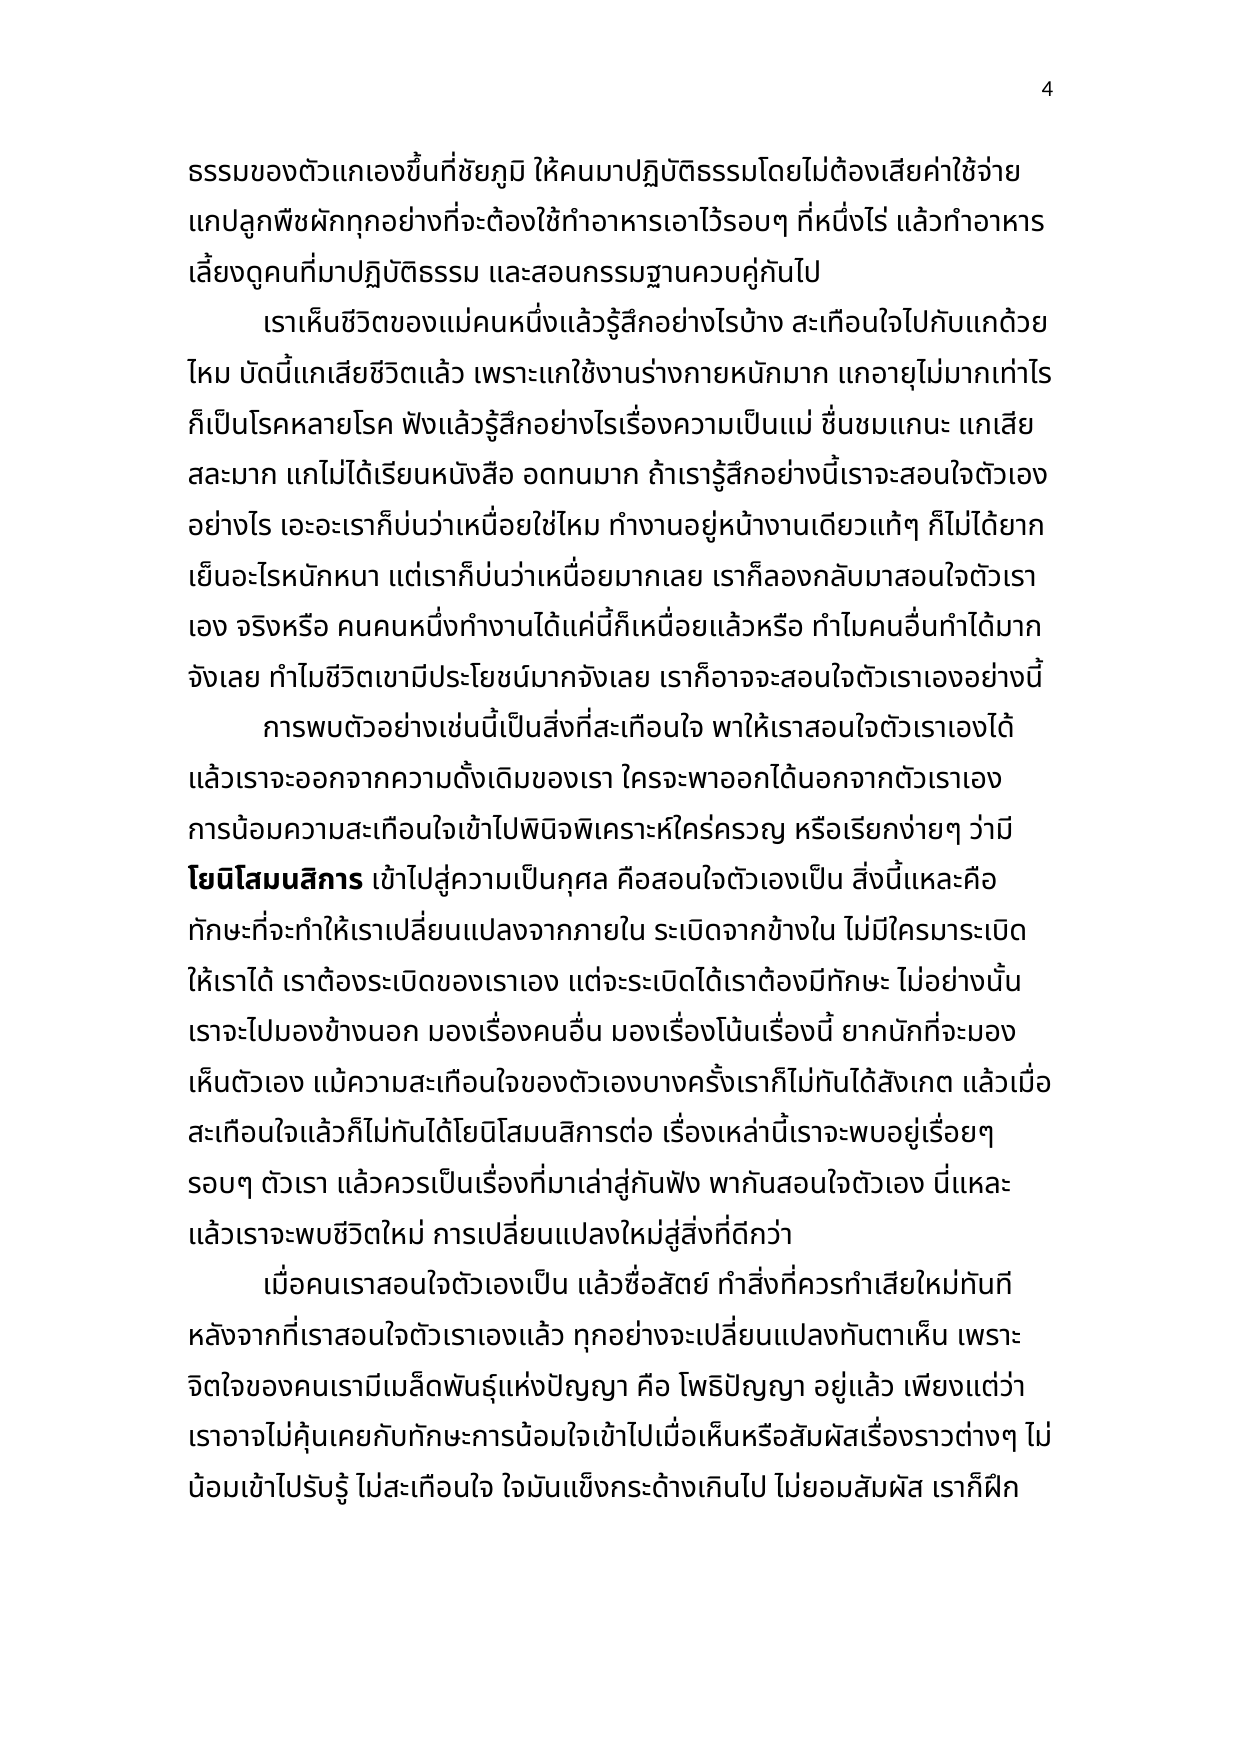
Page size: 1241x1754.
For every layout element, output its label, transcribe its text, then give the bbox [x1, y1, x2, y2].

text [187, 150, 1053, 295]
text การพบตัวอย่างเช่นนี้เป็นสิ่งที่สะเทือนใจ พาให้เราสอนใจตัวเราเองได้ แล้วเราจะออกจากความดั้งเดิมของเรา ใครจะพาออกได้นอกจากตัวเราเอง การน้อมความสะเทือนใจเข้าไปพินิจพิเคราะห์ใคร่ครวญ หรือเรียกง่ายๆ ว่ามีโยนิโสมนสิการ เข้าไปสู่ความเป็นกุศล คือสอนใจตัวเองเป็น สิ่งนี้แหละคือทักษะที่จะทำให้เราเปลี่ยนแปลงจากภายใน ระเบิดจากข้างใน ไม่มีใครมาระเบิดให้เราได้ เราต้องระเบิดของเราเอง แต่จะระเบิดได้เราต้องมีทักษะ ไม่อย่างนั้นเราจะไปมองข้างนอก มองเรื่องคนอื่น มองเรื่องโน้นเรื่องนี้ ยากนักที่จะมองเห็นตัวเอง แม้ความสะเทือนใจของตัวเองบางครั้งเราก็ไม่ทันได้สังเกต แล้วเมื่อสะเทือนใจแล้วก็ไม่ทันได้โยนิโสมนสิการต่อ เรื่องเหล่านี้เราจะพบอยู่เรื่อยๆ รอบๆ ตัวเรา แล้วควรเป็นเรื่องที่มาเล่าสู่กันฟัง พากันสอนใจตัวเอง นี่แหละแล้วเราจะพบชีวิตใหม่ การเปลี่ยนแปลงใหม่สู่สิ่งที่ดีกว่า [187, 707, 1053, 1257]
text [187, 1264, 1053, 1510]
text เราเห็นชีวิตของแม่คนหนึ่งแล้วรู้สึกอย่างไรบ้าง สะเทือนใจไปกับแกด้วยไหม บัดนี้แกเสียชีวิตแล้ว เพราะแกใช้งานร่างกายหนักมาก แกอายุไม่มากเท่าไรก็เป็นโรคหลายโรค ฟังแล้วรู้สึกอย่างไรเรื่องความเป็นแม่ ชื่นชมแกนะ แกเสียสละมาก แกไม่ได้เรียนหนังสือ อดทนมาก ถ้าเรารู้สึกอย่างนี้เราจะสอนใจตัวเองอย่างไร เอะอะเราก็บ่นว่าเหนื่อยใช่ไหม ทำงานอยู่หน้างานเดียวแท้ๆ ก็ไม่ได้ยากเย็นอะไรหนักหนา แต่เราก็บ่นว่าเหนื่อยมากเลย เราก็ลองกลับมาสอนใจตัวเราเอง จริงหรือ คนคนหนึ่งทำงานได้แค่นี้ก็เหนื่อยแล้วหรือ ทำไมคนอื่นทำได้มากจังเลย ทำไมชีวิตเขามีประโยชน์มากจังเลย เราก็อาจจะสอนใจตัวเราเองอย่างนี้ [187, 302, 1053, 700]
